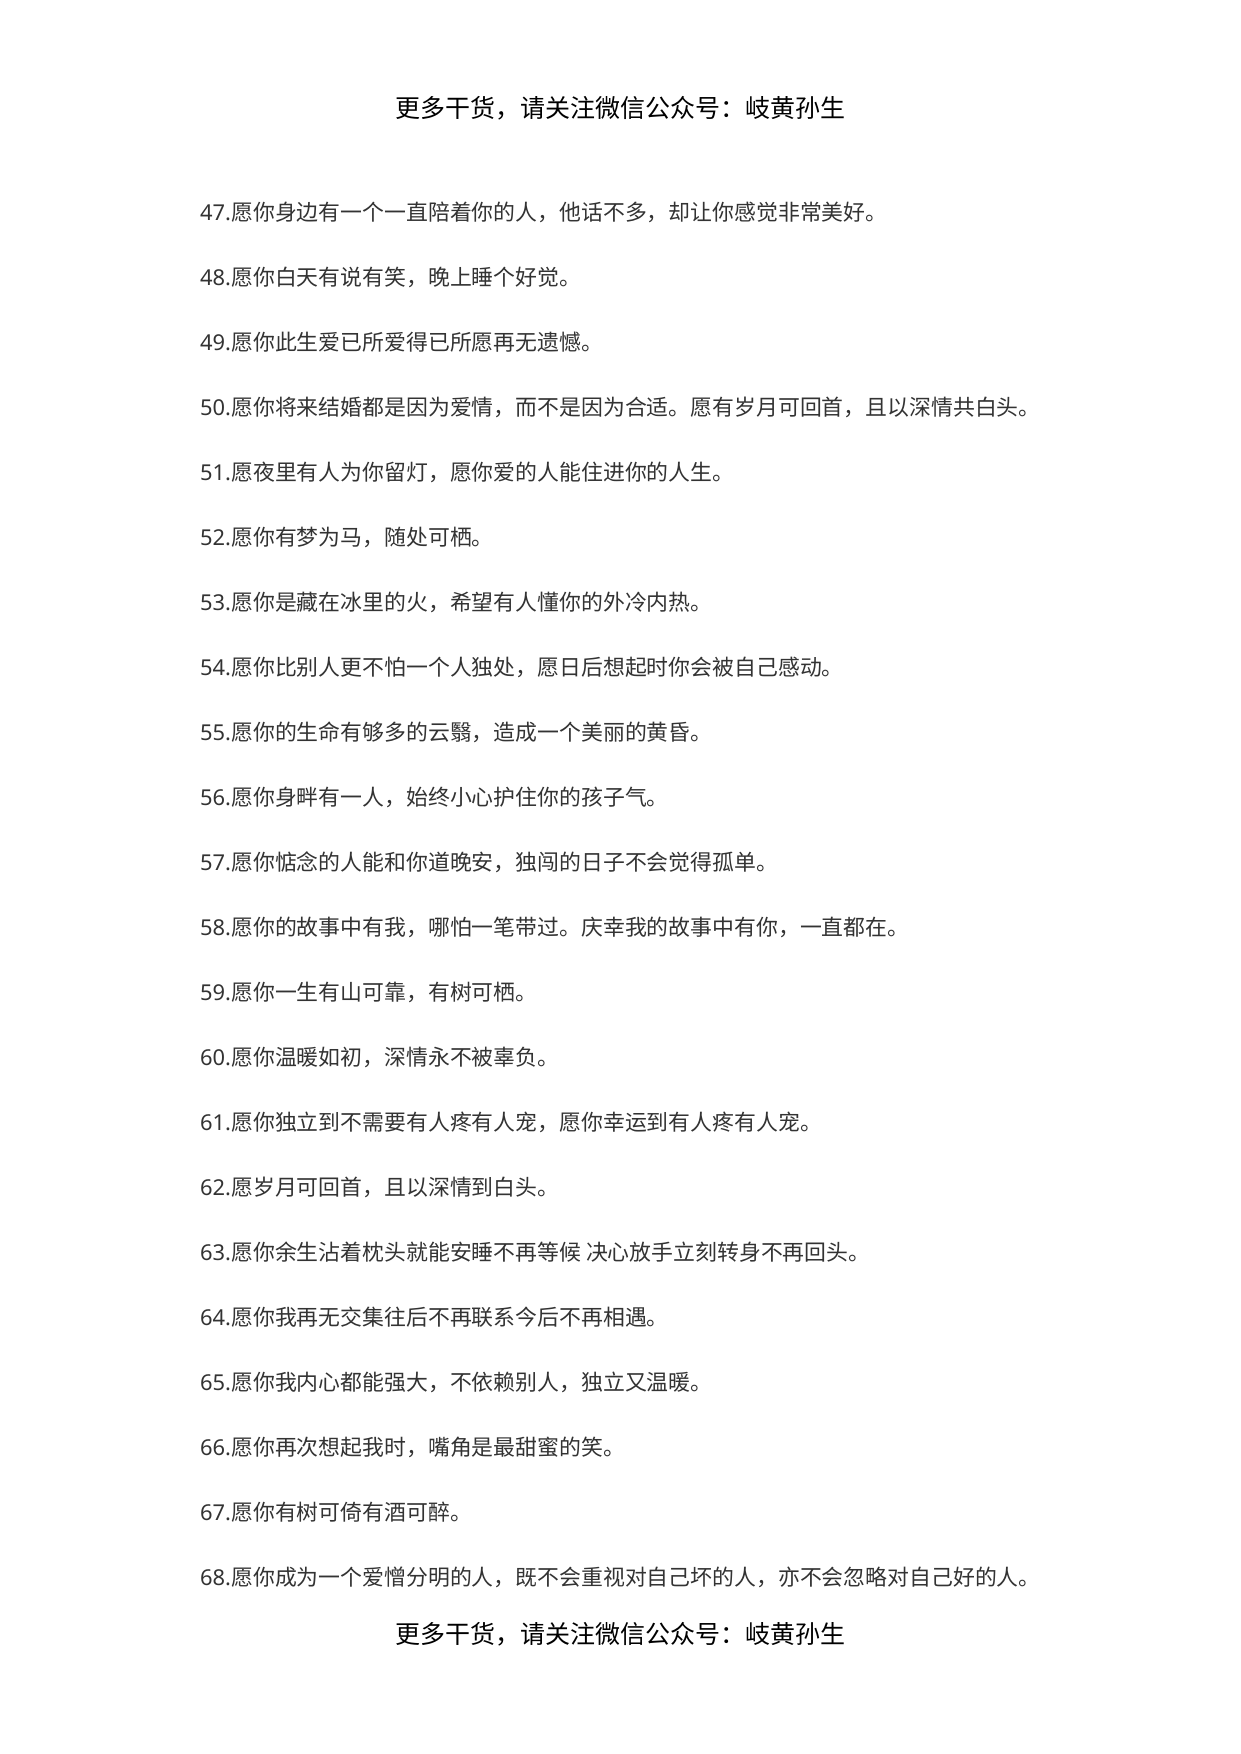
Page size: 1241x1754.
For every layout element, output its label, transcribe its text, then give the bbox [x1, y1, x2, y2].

text 57.愿你惦念的人能和你道晚安，独闯的日子不会觉得孤单。 [200, 844, 1040, 877]
text 64.愿你我再无交集往后不再联系今后不再相遇。 [200, 1299, 1040, 1332]
text 59.愿你一生有山可靠，有树可栖。 [200, 974, 1040, 1007]
text 65.愿你我内心都能强大，不依赖别人，独立又温暖。 [200, 1364, 1040, 1397]
text 67.愿你有树可倚有酒可醉。 [200, 1494, 1040, 1527]
text 51.愿夜里有人为你留灯，愿你爱的人能住进你的人生。 [200, 454, 1040, 487]
text 48.愿你白天有说有笑，晚上睡个好觉。 [200, 259, 1040, 292]
text 54.愿你比别人更不怕一个人独处，愿日后想起时你会被自己感动。 [200, 649, 1040, 682]
text 49.愿你此生爱已所爱得已所愿再无遗憾。 [200, 324, 1040, 357]
text 66.愿你再次想起我时，嘴角是最甜蜜的笑。 [200, 1429, 1040, 1462]
text 52.愿你有梦为马，随处可栖。 [200, 519, 1040, 552]
text 63.愿你余生沾着枕头就能安睡不再等候 决心放手立刻转身不再回头。 [200, 1234, 1040, 1267]
text 61.愿你独立到不需要有人疼有人宠，愿你幸运到有人疼有人宠。 [200, 1104, 1040, 1137]
text 50.愿你将来结婚都是因为爱情，而不是因为合适。愿有岁月可回首，且以深情共白头。 [200, 389, 1040, 422]
text 47.愿你身边有一个一直陪着你的人，他话不多，却让你感觉非常美好。 [200, 194, 1040, 227]
text 60.愿你温暖如初，深情永不被辜负。 [200, 1039, 1040, 1072]
text 53.愿你是藏在冰里的火，希望有人懂你的外冷内热。 [200, 584, 1040, 617]
text 62.愿岁月可回首，且以深情到白头。 [200, 1169, 1040, 1202]
text 56.愿你身畔有一人，始终小心护住你的孩子气。 [200, 779, 1040, 812]
text 68.愿你成为一个爱憎分明的人，既不会重视对自己坏的人，亦不会忽略对自己好的人。 [200, 1559, 1040, 1592]
text 55.愿你的生命有够多的云翳，造成一个美丽的黄昏。 [200, 714, 1040, 747]
text 58.愿你的故事中有我，哪怕一笔带过。庆幸我的故事中有你，一直都在。 [200, 909, 1040, 942]
